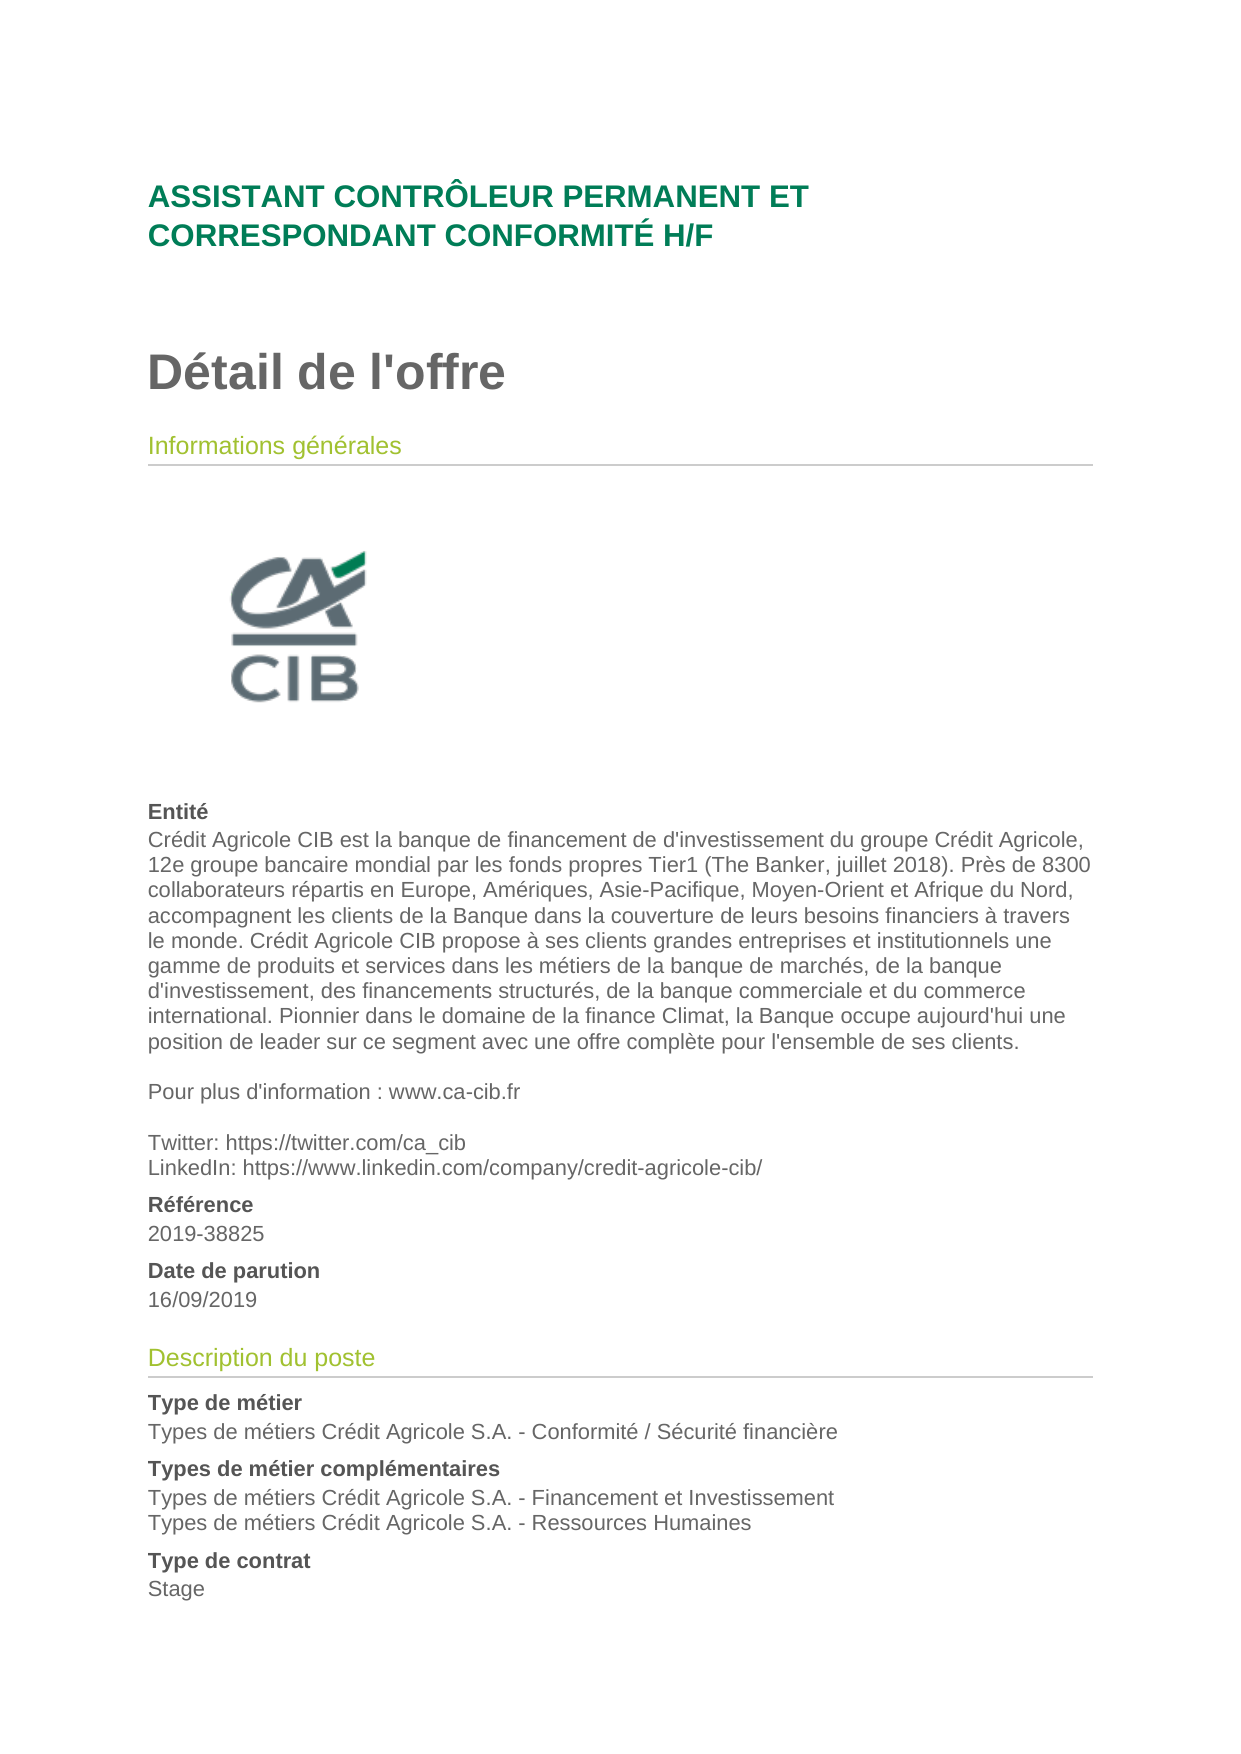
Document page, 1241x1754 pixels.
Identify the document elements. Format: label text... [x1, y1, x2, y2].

text Détail de l'offre [148, 343, 1093, 400]
text Entité [148, 799, 1093, 824]
text Stage [148, 1576, 1093, 1601]
text 2019-38825 [148, 1221, 1093, 1246]
text ASSISTANT CONTRÔLEUR PERMANENT ET CORRESPONDANT CONFORMITÉ H/F [148, 148, 1093, 253]
text Description du poste [148, 1343, 1093, 1376]
picture [147, 473, 442, 787]
text Crédit Agricole CIB est la banque de financement de d'investissement du groupe Crédit Agricole, 12e groupe bancaire mondial par les fonds propres Tier1 (The Banker, juillet 2018). Près de 8300 collaborateurs répartis en Europe, Amériques, Asie-Pacifique, Moyen-Orient et Afrique du Nord, accompagnent les clients de la Banque dans la couverture de leurs besoins financiers à travers le monde. Crédit Agricole CIB propose à ses clients grandes entreprises et institutionnels une gamme de produits et services dans les métiers de la banque de marchés, de la banque d'investissement, des financements structurés, de la banque commerciale et du commerce international. Pionnier dans le domaine de la finance Climat, la Banque occupe aujourd'hui une position de leader sur ce segment avec une offre complète pour l'ensemble de ses clients. Pour plus d'information : www.ca-cib.fr Twitter: https://twitter.com/ca_cib LinkedIn: https://www.linkedin.com/company/credit-agricole-cib/ [148, 827, 1093, 1180]
text Date de parution [148, 1258, 1093, 1284]
text Type de métier [148, 1390, 1093, 1415]
text Référence [148, 1192, 1093, 1218]
text Informations générales [148, 431, 1093, 464]
text Types de métiers Crédit Agricole S.A. - Financement et Investissement Types de métiers Crédit Agricole S.A. - Ressources Humaines [148, 1484, 1093, 1535]
text Types de métiers Crédit Agricole S.A. - Conformité / Sécurité financière [148, 1418, 1093, 1444]
text Types de métier complémentaires [148, 1456, 1093, 1481]
text 16/09/2019 [148, 1287, 1093, 1312]
text Type de contrat [148, 1547, 1093, 1573]
